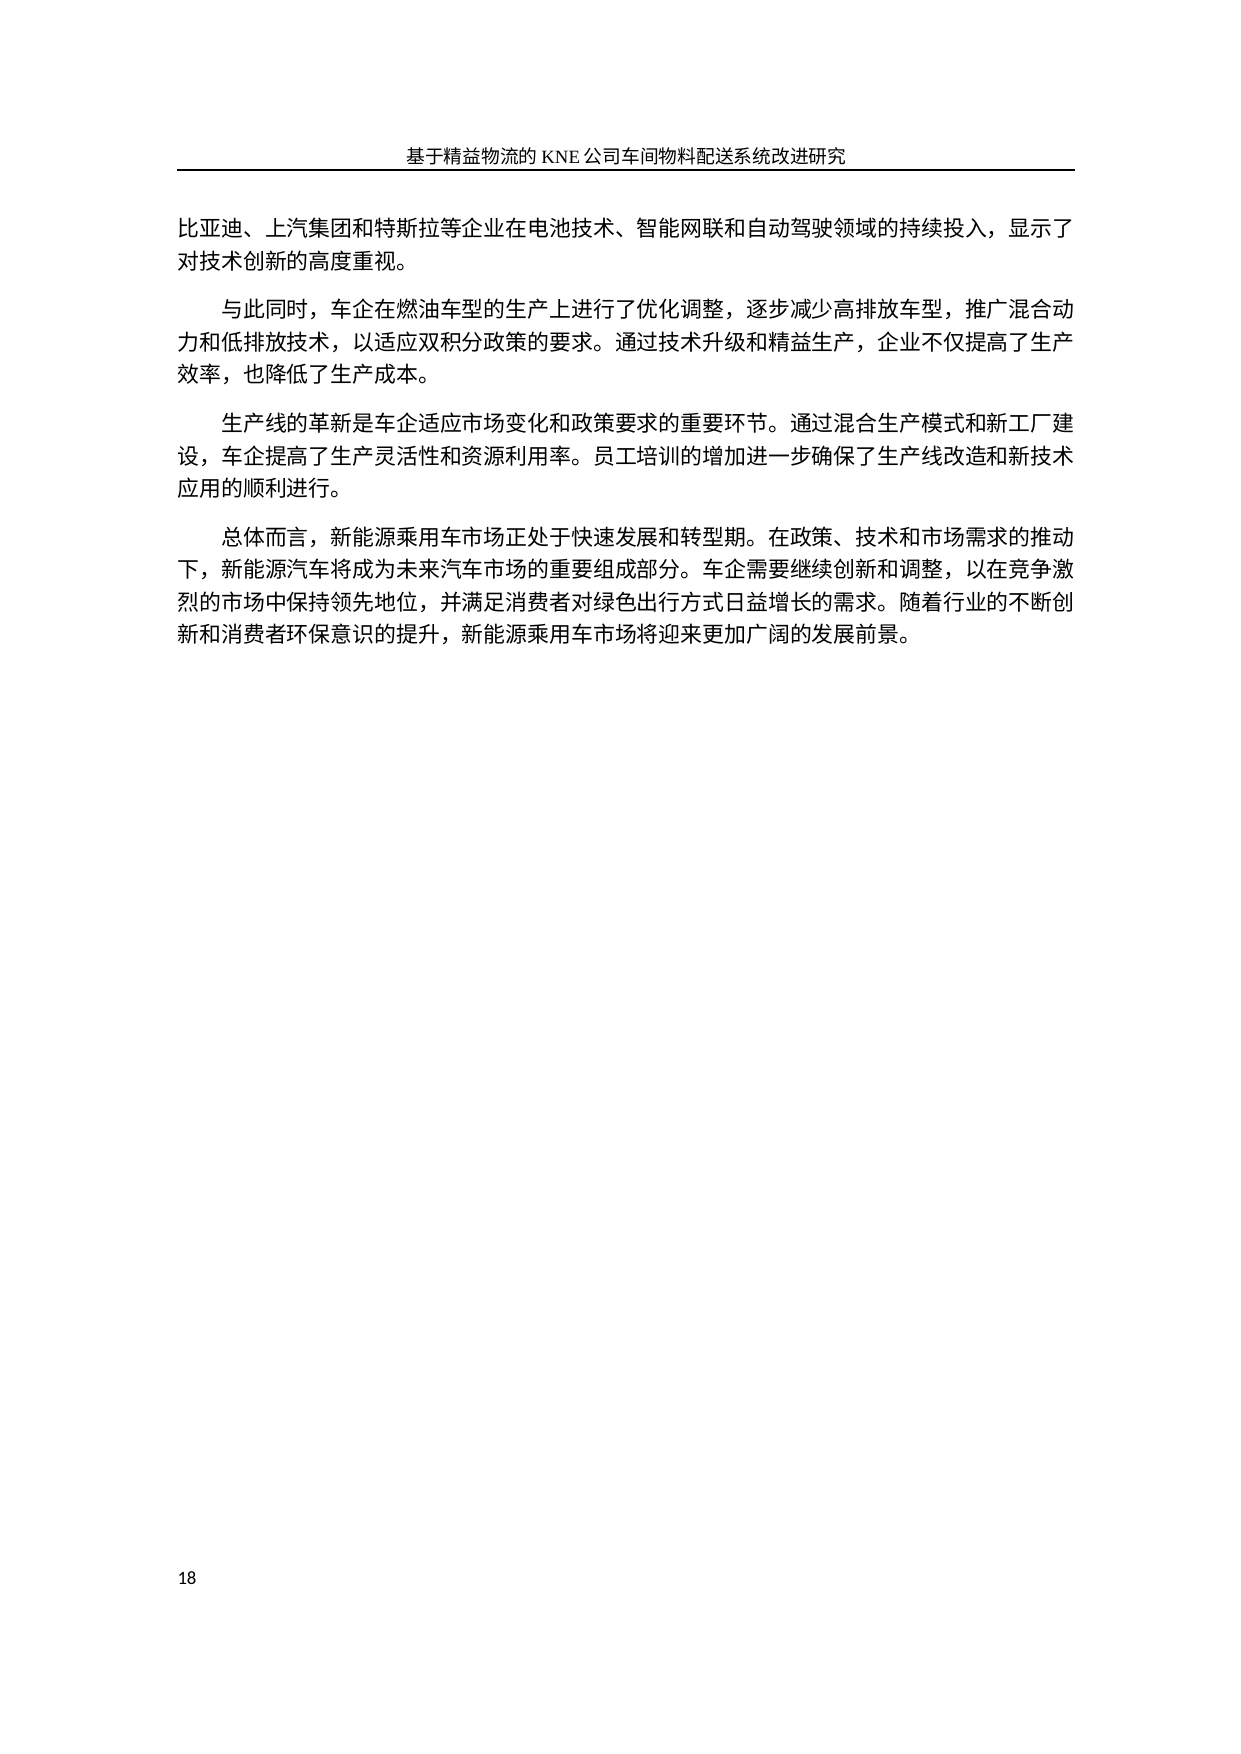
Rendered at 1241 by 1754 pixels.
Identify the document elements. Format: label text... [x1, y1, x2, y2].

text 在研发投入方面，车企显著增加资金用于开发新能源技术和车型，从而提升产品竞争力。比亚迪、上汽集团和特斯拉等企业在电池技术、智能网联和自动驾驶领域的持续投入，显示了对技术创新的高度重视。 [177, 211, 1075, 276]
text 生产线的革新是车企适应市场变化和政策要求的重要环节。通过混合生产模式和新工厂建设，车企提高了生产灵活性和资源利用率。员工培训的增加进一步确保了生产线改造和新技术应用的顺利进行。 [177, 406, 1075, 503]
text 与此同时，车企在燃油车型的生产上进行了优化调整，逐步减少高排放车型，推广混合动力和低排放技术，以适应双积分政策的要求。通过技术升级和精益生产，企业不仅提高了生产效率，也降低了生产成本。 [177, 292, 1075, 389]
text 总体而言，新能源乘用车市场正处于快速发展和转型期。在政策、技术和市场需求的推动下，新能源汽车将成为未来汽车市场的重要组成部分。车企需要继续创新和调整，以在竞争激烈的市场中保持领先地位，并满足消费者对绿色出行方式日益增长的需求。随着行业的不断创新和消费者环保意识的提升，新能源乘用车市场将迎来更加广阔的发展前景。 [177, 519, 1075, 649]
